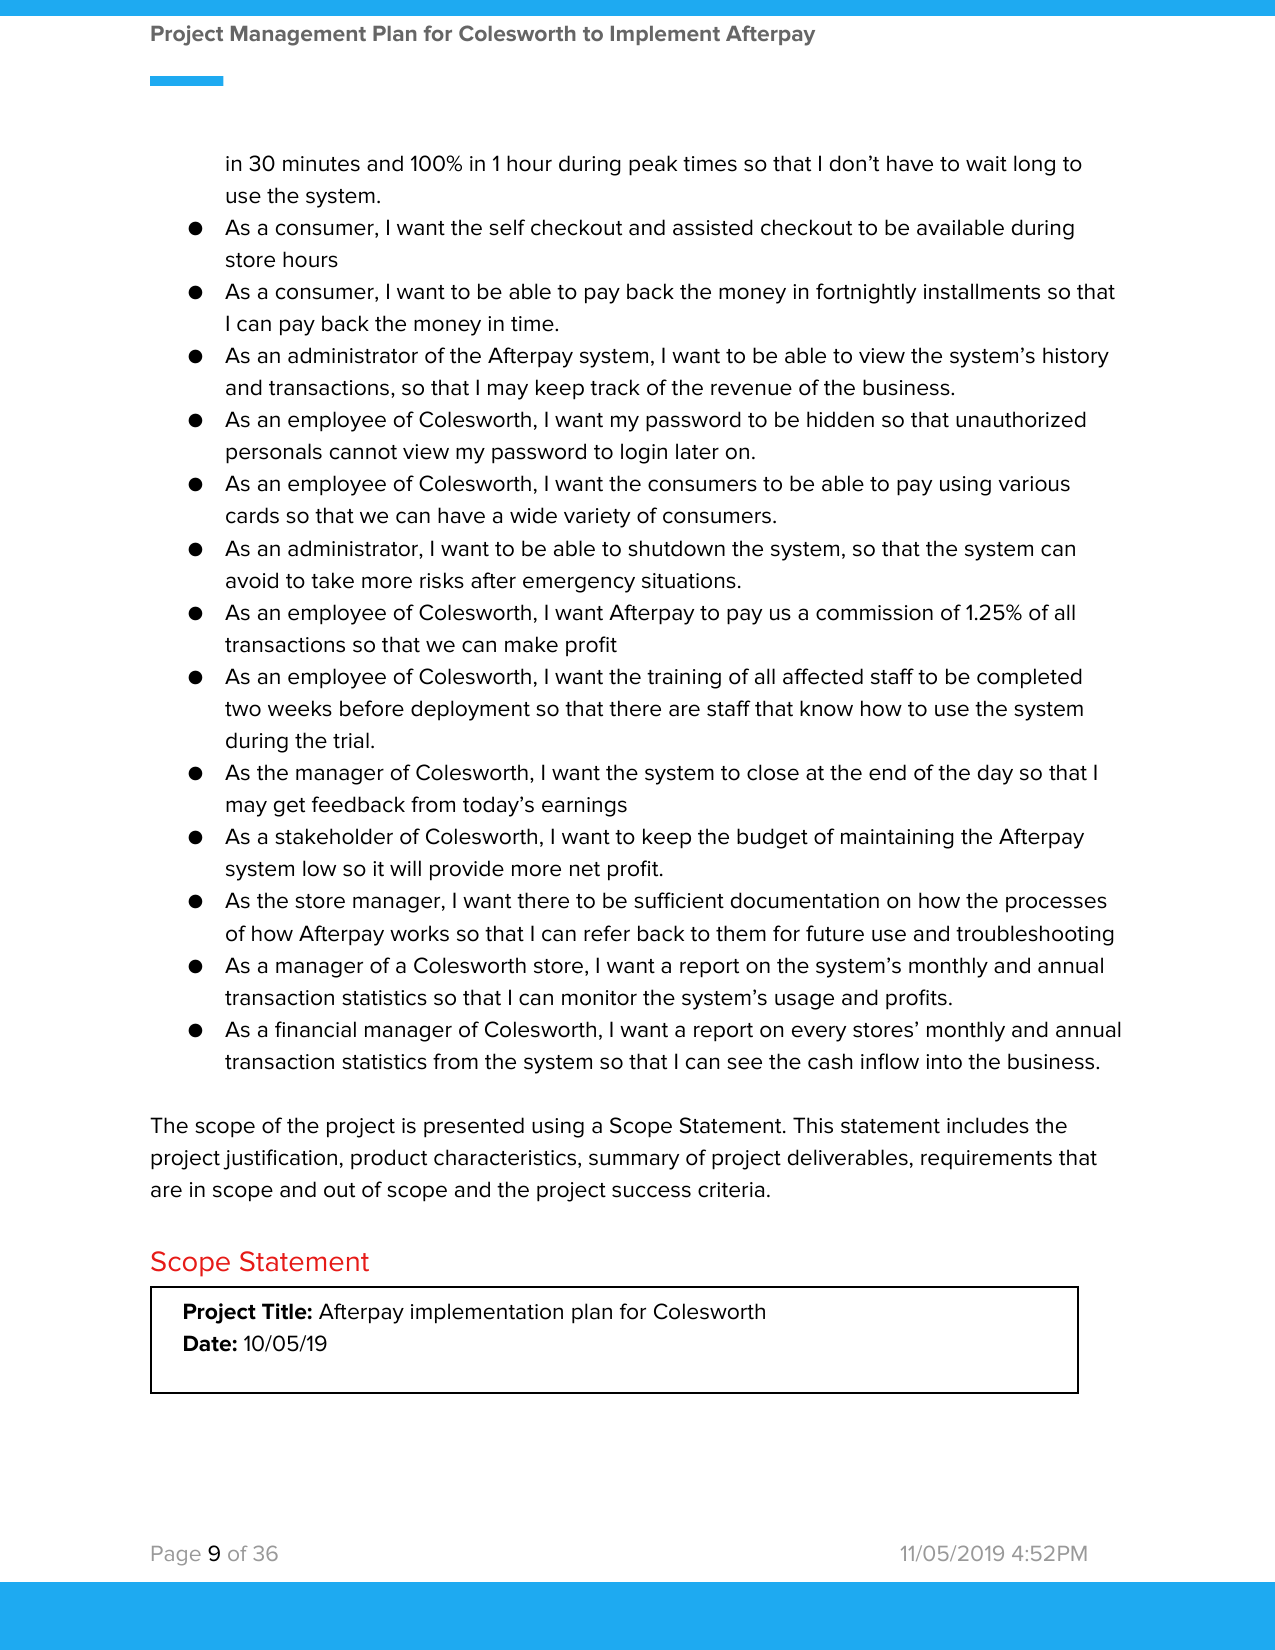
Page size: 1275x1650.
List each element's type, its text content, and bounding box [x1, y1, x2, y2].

list As the manager of Colesworth, I want the system to close at the end of the day so that I may get feedback from today’s earnings [187, 759, 1125, 819]
list As a financial manager of Colesworth, I want a report on every stores’ monthly and annual transaction statistics from the system so that I can see the cash inflow into the business. [187, 1016, 1125, 1076]
list As a consumer, I want the self checkout and assisted checkout to be available during store hours [187, 214, 1125, 274]
list As an administrator, I want to be able to shutdown the system, so that the system can avoid to take more risks after emergency situations. [187, 535, 1125, 595]
list As a stakeholder of Colesworth, I want to keep the budget of maintaining the Afterpay system low so it will provide more net profit. [187, 824, 1125, 884]
subtitle Scope Statement [150, 1245, 1125, 1281]
list As an employee of Colesworth, I want my password to be hidden so that unauthorized personals cannot view my password to login later on. [187, 407, 1125, 467]
text The scope of the project is presented using a Scope Statement. This statement includes the project justification, product characteristics, summary of project deliverables, requirements that are in scope and out of scope and the project success criteria. [150, 1112, 1125, 1204]
list As the store manager, I want there to be sufficient documentation on how the processes of how Afterpay works so that I can refer back to them for future use and troubleshooting [187, 888, 1125, 948]
picture [0, 0, 1275, 16]
list As an administrator of the Afterpay system, I want to be able to view the system’s history and transactions, so that I may keep track of the revenue of the business. [187, 342, 1125, 402]
picture [0, 1582, 1275, 1650]
list As an employee of Colesworth, I want the training of all affected staff to be completed two weeks before deployment so that there are staff that know how to use the system during the trial. [187, 663, 1125, 755]
table_header Project Title: Afterpay implementation plan for Colesworth Date: 10/05/19 [152, 1288, 1077, 1392]
picture [150, 76, 224, 86]
list As a manager of a Colesworth store, I want a report on the system’s monthly and annual transaction statistics so that I can monitor the system’s usage and profits. [187, 952, 1125, 1012]
list As a consumer, I want to be able to pay back the money in fortnightly installments so that I can pay back the money in time. [187, 278, 1125, 338]
list As an employee of Colesworth, I want Afterpay to pay us a commission of 1.25% of all transactions so that we can make profit [187, 599, 1125, 659]
list As an employee of Colesworth, I want the consumers to be able to pay using various cards so that we can have a wide variety of consumers. [187, 471, 1125, 531]
